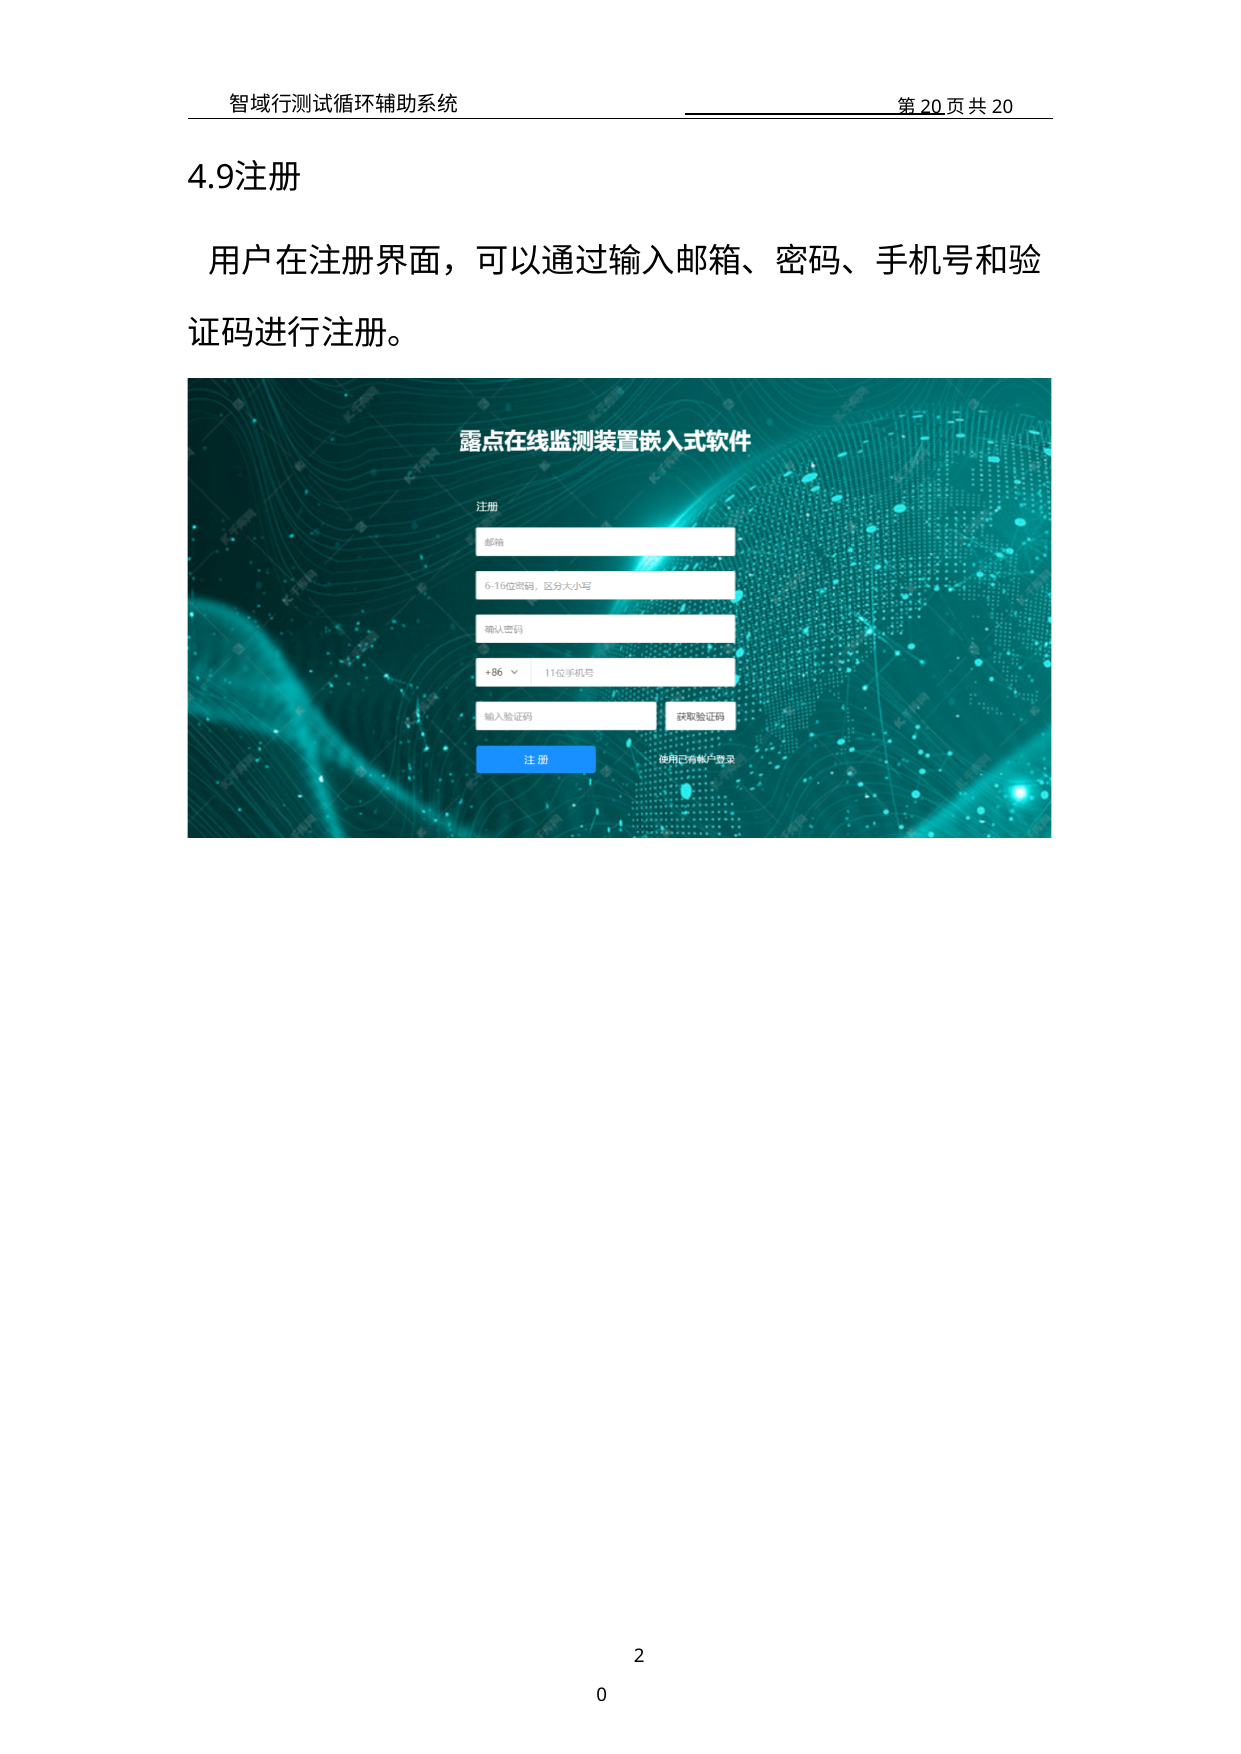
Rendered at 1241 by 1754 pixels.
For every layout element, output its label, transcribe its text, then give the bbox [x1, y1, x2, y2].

picture [187, 378, 1052, 838]
subtitle 注册 [187, 150, 1053, 198]
text 用户在注册界面，可以通过输入邮箱、密码、手机号和验证码进行注册。 [187, 234, 1053, 354]
